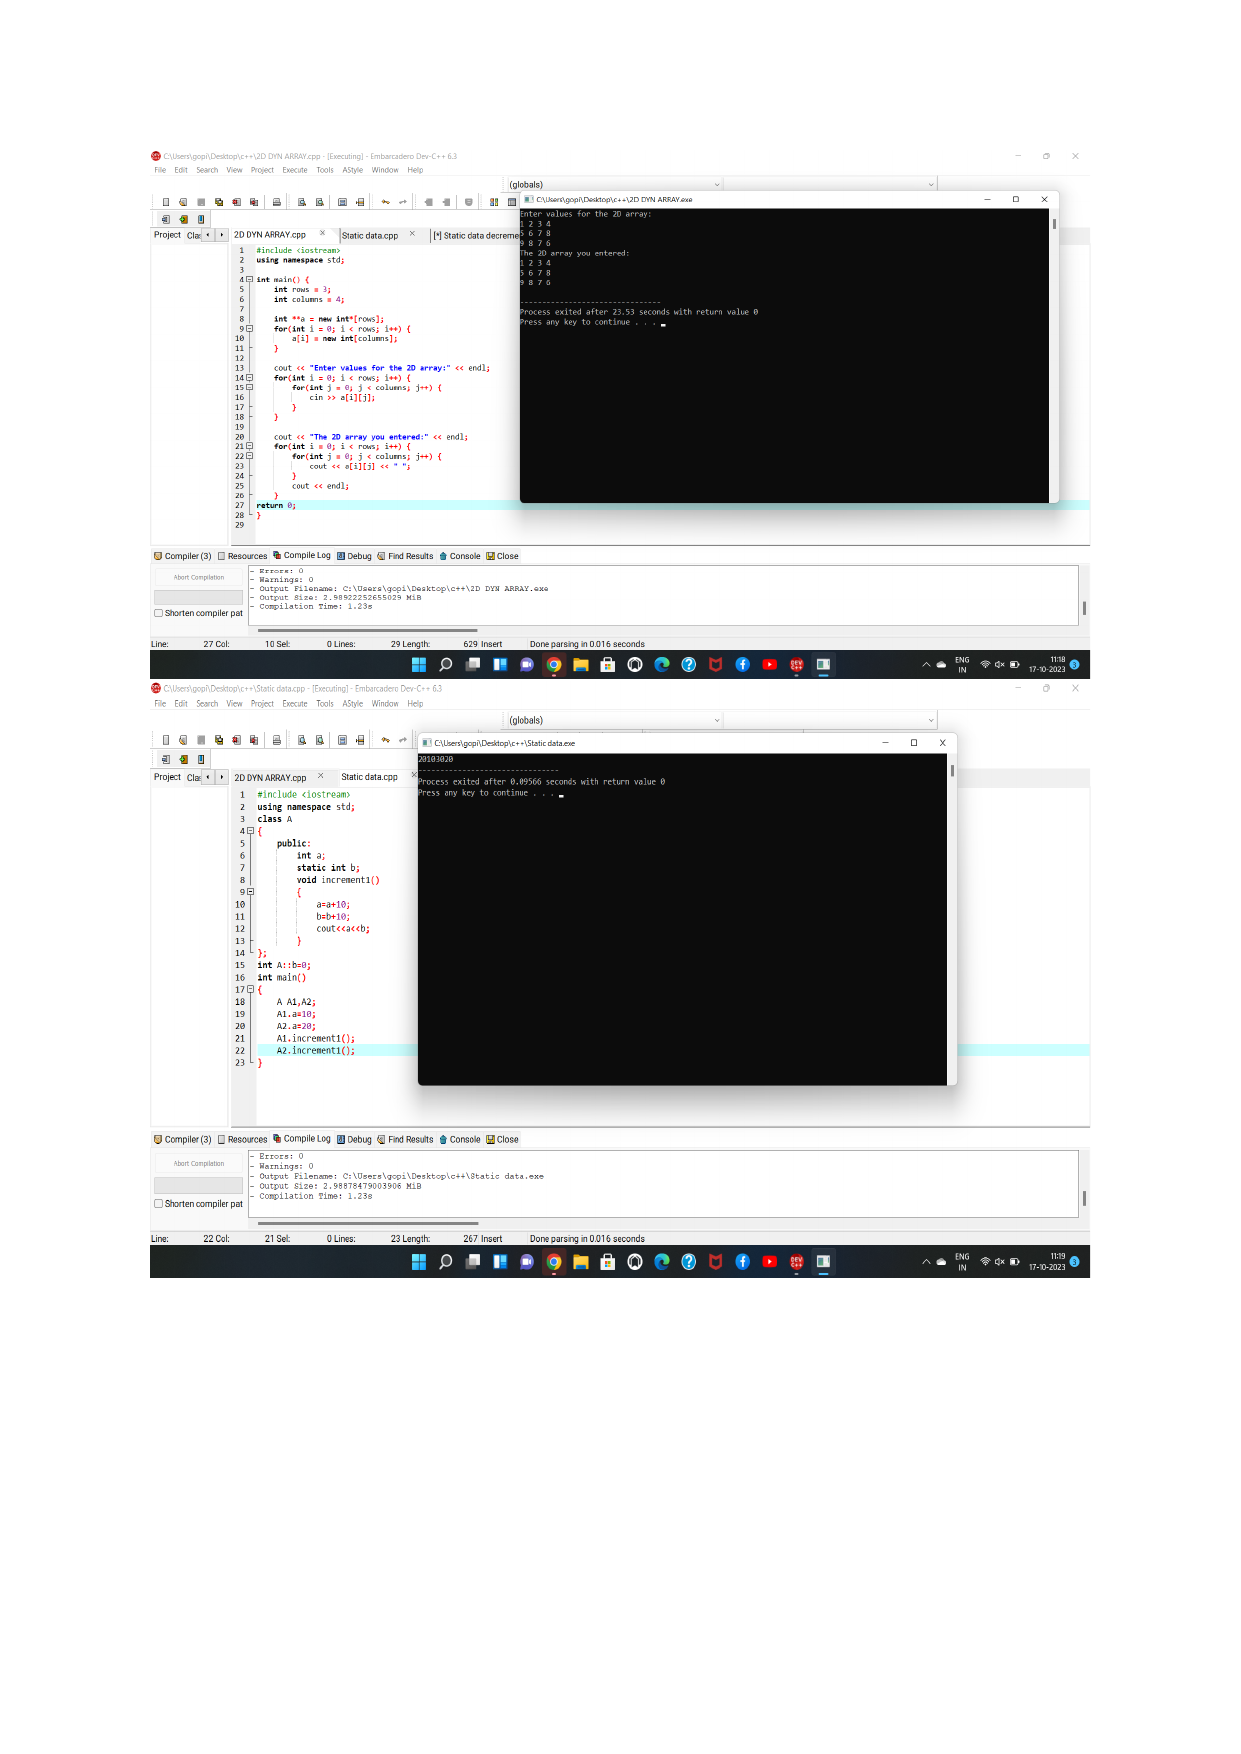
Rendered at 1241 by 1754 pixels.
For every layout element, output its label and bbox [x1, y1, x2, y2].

picture [150, 150, 1091, 679]
picture [150, 681, 1091, 1278]
